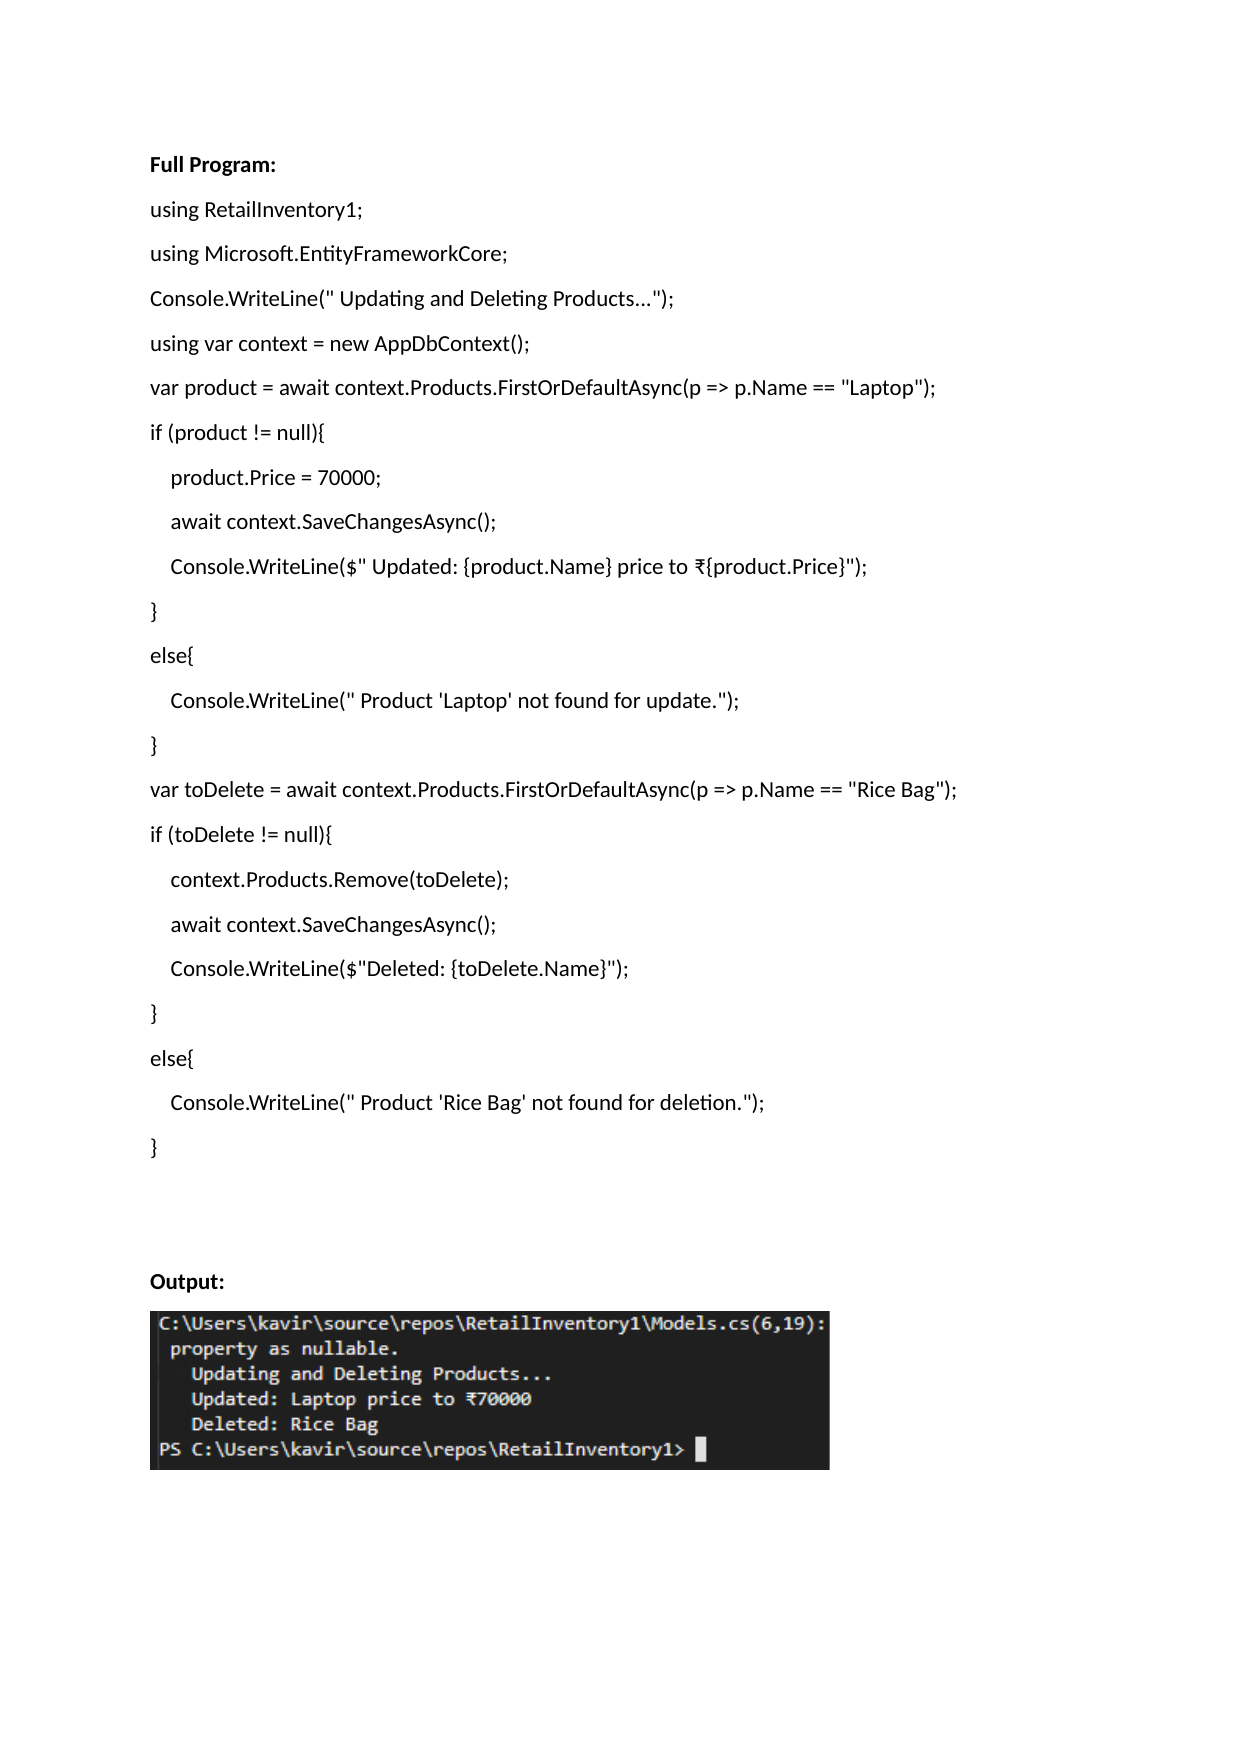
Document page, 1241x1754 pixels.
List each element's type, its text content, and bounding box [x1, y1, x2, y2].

text using RetailInventory1; [150, 195, 1090, 223]
picture [150, 1311, 830, 1470]
text await context.SaveChangesAsync(); [150, 507, 1090, 536]
text var product = await context.Products.FirstOrDefaultAsync(p => p.Name == "Laptop"); [150, 373, 1090, 401]
text context.Products.Remove(toDelete); [150, 865, 1090, 893]
text Output: [150, 1267, 1090, 1295]
text if (product != null){ [150, 418, 1090, 446]
text else{ [150, 642, 1090, 669]
text } [150, 999, 1090, 1027]
text await context.SaveChangesAsync(); [150, 910, 1090, 938]
text var toDelete = await context.Products.FirstOrDefaultAsync(p => p.Name == "Rice Bag"); [150, 776, 1090, 804]
text } [150, 597, 1090, 625]
text Console.WriteLine(" Updating and Deleting Products..."); [150, 284, 1090, 312]
text using var context = new AppDbContext(); [150, 329, 1090, 357]
text Full Program: [150, 150, 1090, 178]
text Console.WriteLine($" Updated: {product.Name} price to ₹{product.Price}"); [150, 552, 1090, 580]
text Console.WriteLine($"Deleted: {toDelete.Name}"); [150, 954, 1090, 982]
text } [150, 731, 1090, 759]
text } [150, 1133, 1090, 1161]
text Console.WriteLine(" Product 'Laptop' not found for update."); [150, 686, 1090, 714]
text product.Price = 70000; [150, 463, 1090, 491]
text Console.WriteLine(" Product 'Rice Bag' not found for deletion."); [150, 1088, 1090, 1116]
text if (toDelete != null){ [150, 820, 1090, 848]
text using Microsoft.EntityFrameworkCore; [150, 239, 1090, 267]
text else{ [150, 1044, 1090, 1072]
